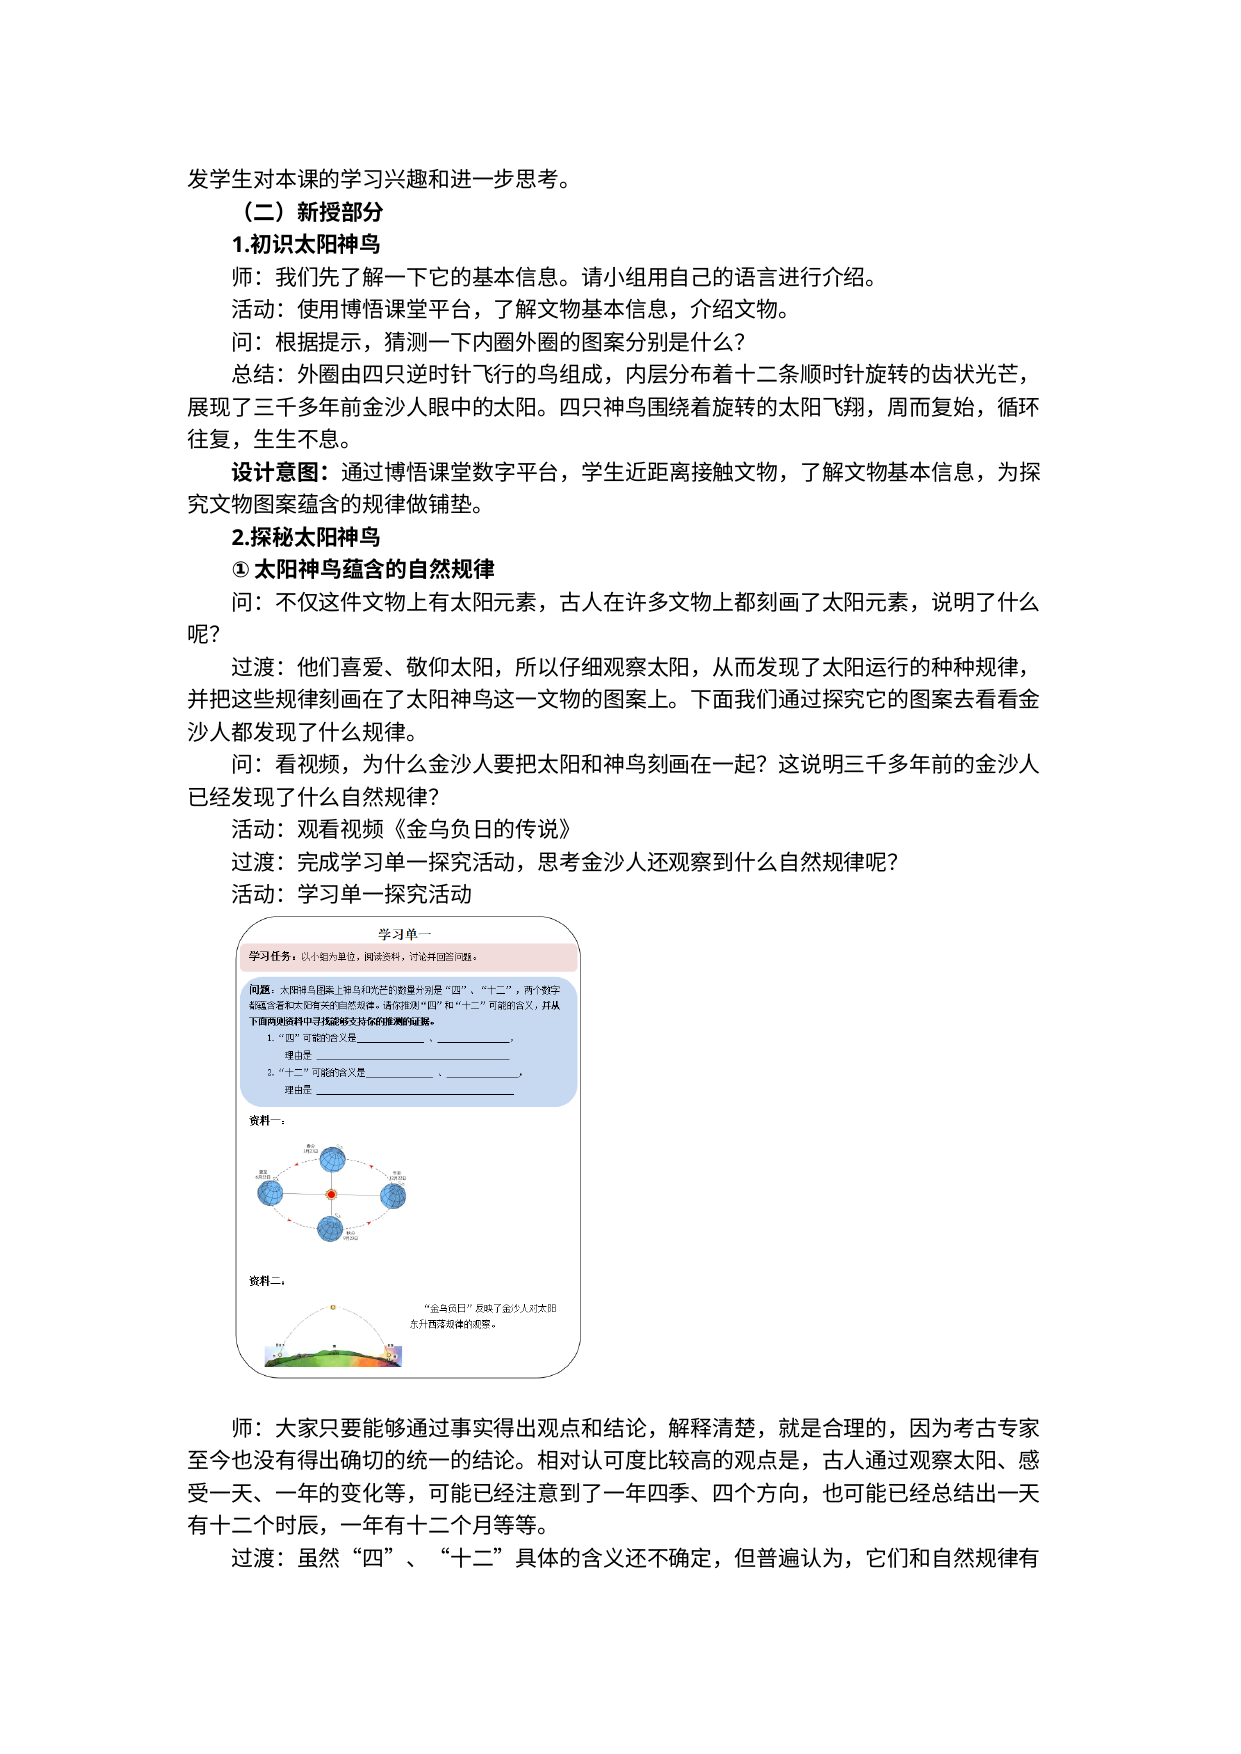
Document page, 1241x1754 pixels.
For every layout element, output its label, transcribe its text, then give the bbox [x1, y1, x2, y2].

picture [231, 909, 586, 1382]
text 设计意图：通过博悟课堂数字平台，学生近距离接触文物，了解文物基本信息，为探究文物图案蕴含的规律做铺垫。 [187, 454, 1053, 519]
text 问：不仅这件文物上有太阳元素，古人在许多文物上都刻画了太阳元素，说明了什么呢？ [187, 584, 1053, 649]
text 师：大家只要能够通过事实得出观点和结论，解释清楚，就是合理的，因为考古专家至今也没有得出确切的统一的结论。相对认可度比较高的观点是，古人通过观察太阳、感受一天、一年的变化等，可能已经注意到了一年四季、四个方向，也可能已经总结出一天有十二个时辰，一年有十二个月等等。 [187, 1410, 1053, 1540]
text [187, 162, 1053, 194]
text 活动：使用博悟课堂平台，了解文物基本信息，介绍文物。 [187, 292, 1053, 324]
text 过渡：完成学习单一探究活动，思考金沙人还观察到什么自然规律呢？ [187, 844, 1053, 877]
text 师：我们先了解一下它的基本信息。请小组用自己的语言进行介绍。 [187, 259, 1053, 292]
text （二）新授部分 [187, 194, 1053, 227]
text 2.探秘太阳神鸟 [187, 519, 1053, 552]
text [187, 1540, 1053, 1573]
text 总结：外圈由四只逆时针飞行的鸟组成，内层分布着十二条顺时针旋转的齿状光芒，展现了三千多年前金沙人眼中的太阳。四只神鸟围绕着旋转的太阳飞翔，周而复始，循环往复，生生不息。 [187, 357, 1053, 454]
text 问：看视频，为什么金沙人要把太阳和神鸟刻画在一起？这说明三千多年前的金沙人已经发现了什么自然规律？ [187, 747, 1053, 812]
text 活动：学习单一探究活动 [187, 877, 1053, 909]
text ①太阳神鸟蕴含的自然规律 [187, 552, 1053, 584]
text 活动：观看视频《金乌负日的传说》 [187, 812, 1053, 844]
text 1.初识太阳神鸟 [187, 227, 1053, 259]
text 问：根据提示，猜测一下内圈外圈的图案分别是什么？ [187, 324, 1053, 357]
text 过渡：他们喜爱、敬仰太阳，所以仔细观察太阳，从而发现了太阳运行的种种规律，并把这些规律刻画在了太阳神鸟这一文物的图案上。下面我们通过探究它的图案去看看金沙人都发现了什么规律。 [187, 649, 1053, 747]
